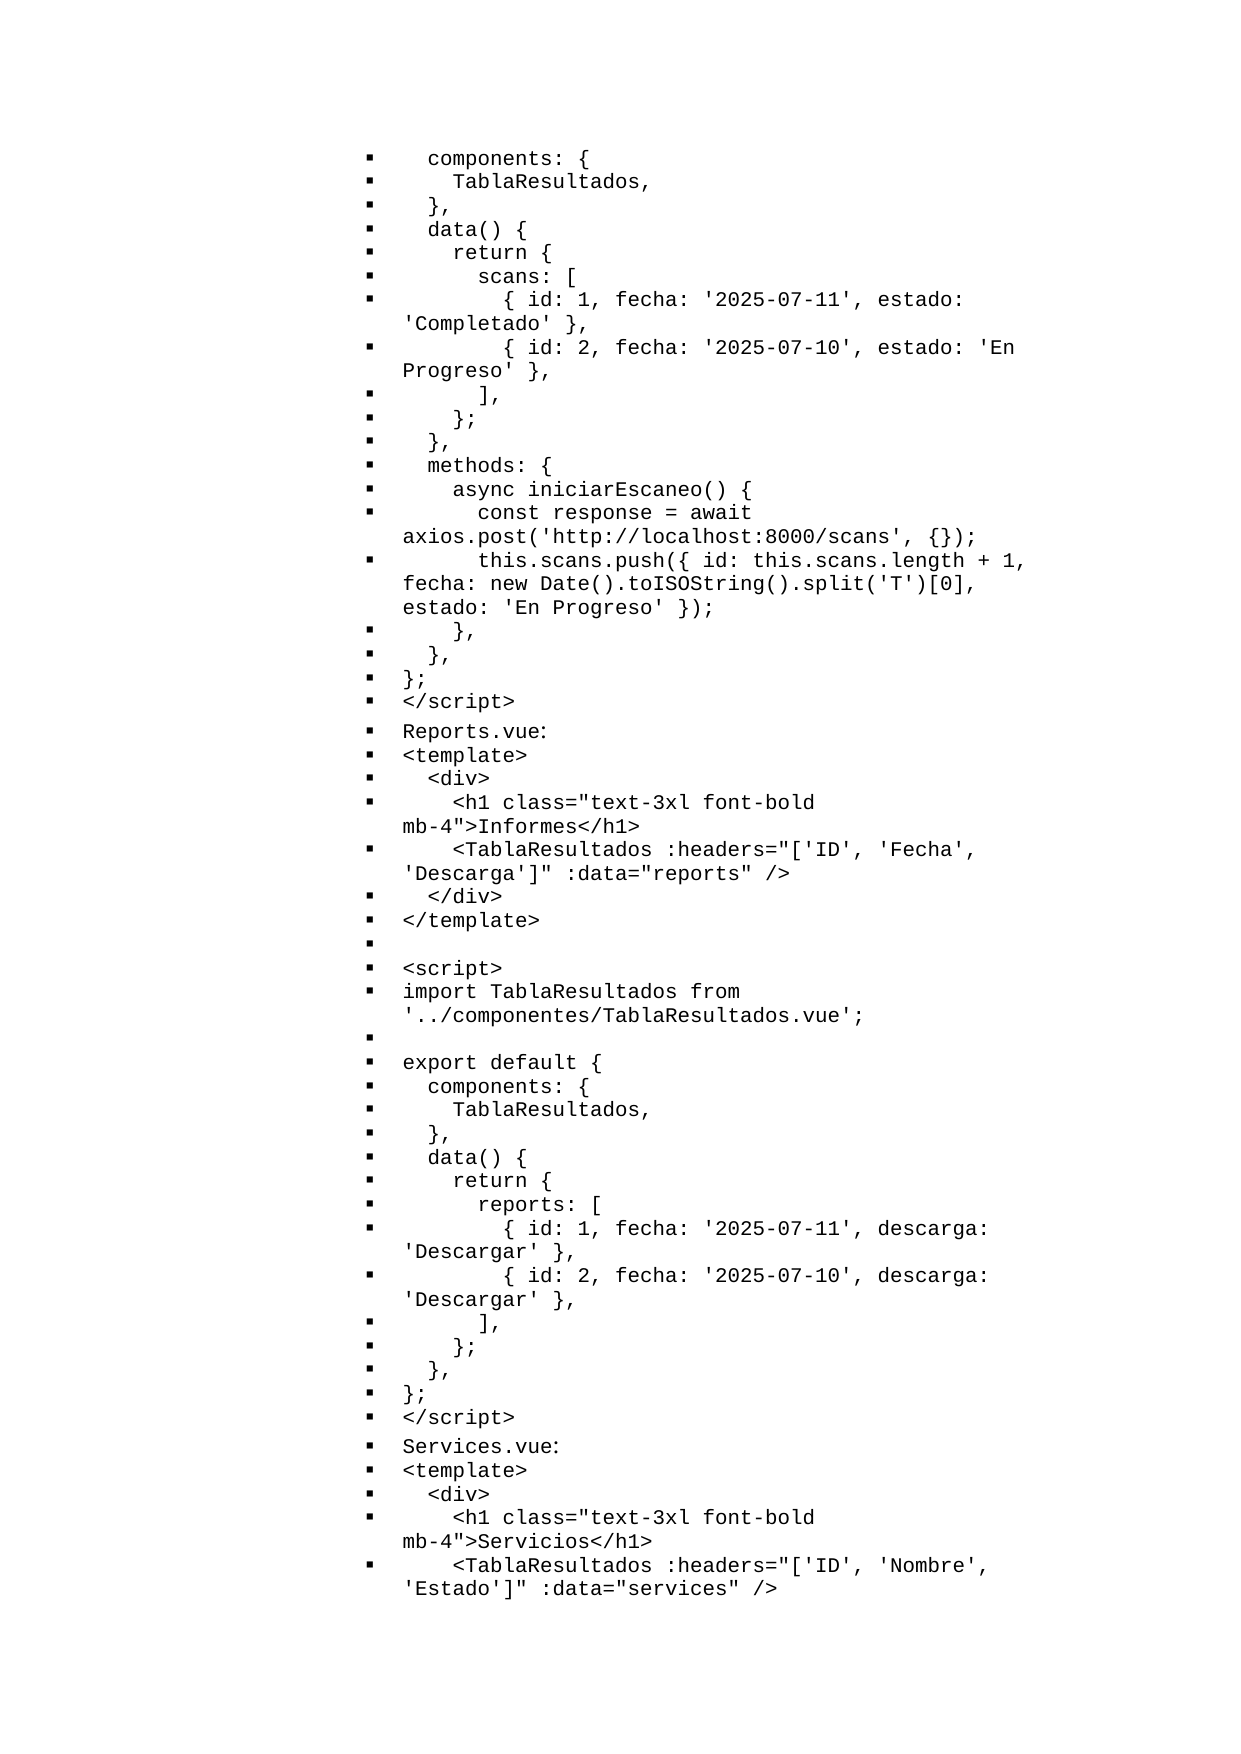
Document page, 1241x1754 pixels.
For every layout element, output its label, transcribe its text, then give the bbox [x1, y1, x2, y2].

list this.scans.push({ id: this.scans.length + 1, fecha: new Date().toISOString().split('T')[0], estado: 'En Progreso' }); [365, 549, 1063, 621]
list components: { [365, 1076, 1063, 1099]
list import TablaResultados from '../componentes/TablaResultados.vue'; [365, 981, 1063, 1028]
list <TablaResultados :headers="['ID', 'Nombre', 'Estado']" :data="services" /> [365, 1554, 1063, 1602]
list scans: [ [365, 266, 1063, 289]
list methods: { [365, 455, 1063, 479]
list }, [365, 431, 1063, 455]
list TablaResultados, [365, 171, 1063, 195]
list <template> [365, 1460, 1063, 1484]
list <h1 class="text-3xl font-bold mb-4">Servicios</h1> [365, 1507, 1063, 1554]
list }; [365, 408, 1063, 431]
list </template> [365, 910, 1063, 934]
list components: { [365, 148, 1063, 171]
list { id: 2, fecha: '2025-07-10', estado: 'En Progreso' }, [365, 337, 1063, 384]
list TablaResultados, [365, 1099, 1063, 1123]
list export default { [365, 1052, 1063, 1076]
list }; [365, 1336, 1063, 1359]
list }, [365, 1123, 1063, 1147]
list <script> [365, 957, 1063, 981]
list Services.vue: [365, 1430, 1063, 1460]
list }, [365, 644, 1063, 668]
list </script> [365, 691, 1063, 715]
list ], [365, 384, 1063, 408]
list }, [365, 1359, 1063, 1383]
list }; [365, 668, 1063, 691]
list { id: 1, fecha: '2025-07-11', estado: 'Completado' }, [365, 289, 1063, 337]
list async iniciarEscaneo() { [365, 479, 1063, 502]
list <TablaResultados :headers="['ID', 'Fecha', 'Descarga']" :data="reports" /> [365, 839, 1063, 887]
list <div> [365, 1484, 1063, 1507]
list data() { [365, 218, 1063, 242]
list { id: 1, fecha: '2025-07-11', descarga: 'Descargar' }, [365, 1218, 1063, 1265]
list <template> [365, 745, 1063, 768]
list return { [365, 1170, 1063, 1194]
list reports: [ [365, 1194, 1063, 1218]
list Reports.vue: [365, 715, 1063, 745]
list </script> [365, 1407, 1063, 1430]
list ], [365, 1312, 1063, 1336]
list data() { [365, 1147, 1063, 1170]
list </div> [365, 887, 1063, 910]
list <div> [365, 768, 1063, 792]
list }, [365, 621, 1063, 644]
list }, [365, 195, 1063, 218]
list <h1 class="text-3xl font-bold mb-4">Informes</h1> [365, 792, 1063, 839]
list const response = await axios.post('http://localhost:8000/scans', {}); [365, 502, 1063, 549]
list { id: 2, fecha: '2025-07-10', descarga: 'Descargar' }, [365, 1265, 1063, 1312]
list }; [365, 1383, 1063, 1407]
list return { [365, 242, 1063, 266]
